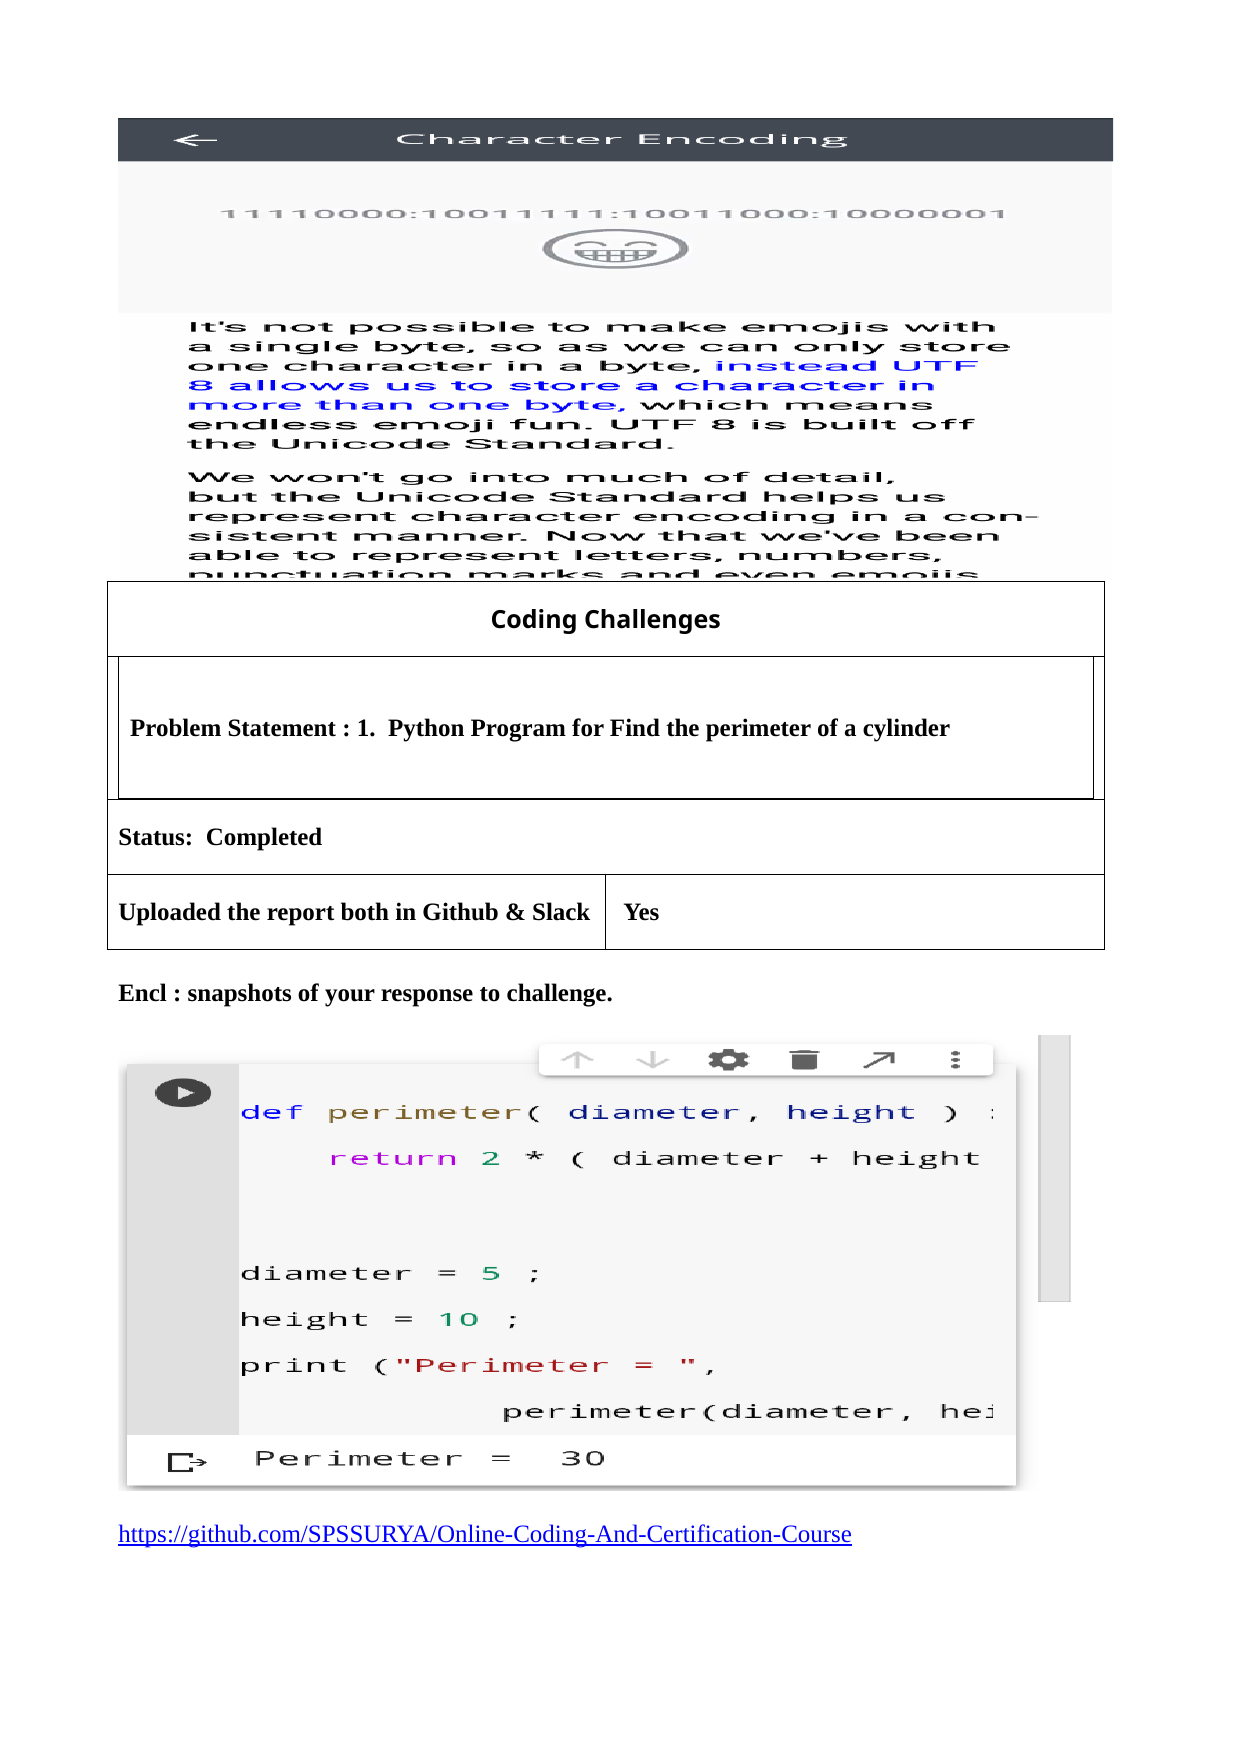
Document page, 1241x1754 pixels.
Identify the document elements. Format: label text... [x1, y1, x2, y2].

picture [118, 118, 1114, 581]
text https://github.com/SPSSURYA/Online-Coding-And-Certification-Course [118, 1519, 1122, 1548]
table_cell Yes [606, 875, 1104, 949]
table_cell Uploaded the report both in Github & Slack [108, 875, 605, 949]
table_cell [119, 657, 1093, 798]
table_header Coding Challenges [108, 582, 1104, 656]
table_cell [108, 657, 118, 799]
picture [118, 1035, 1071, 1491]
text Encl : snapshots of your response to challenge. [118, 978, 1122, 1007]
table_cell Status: Completed [108, 800, 1104, 874]
table_cell [1094, 657, 1104, 799]
